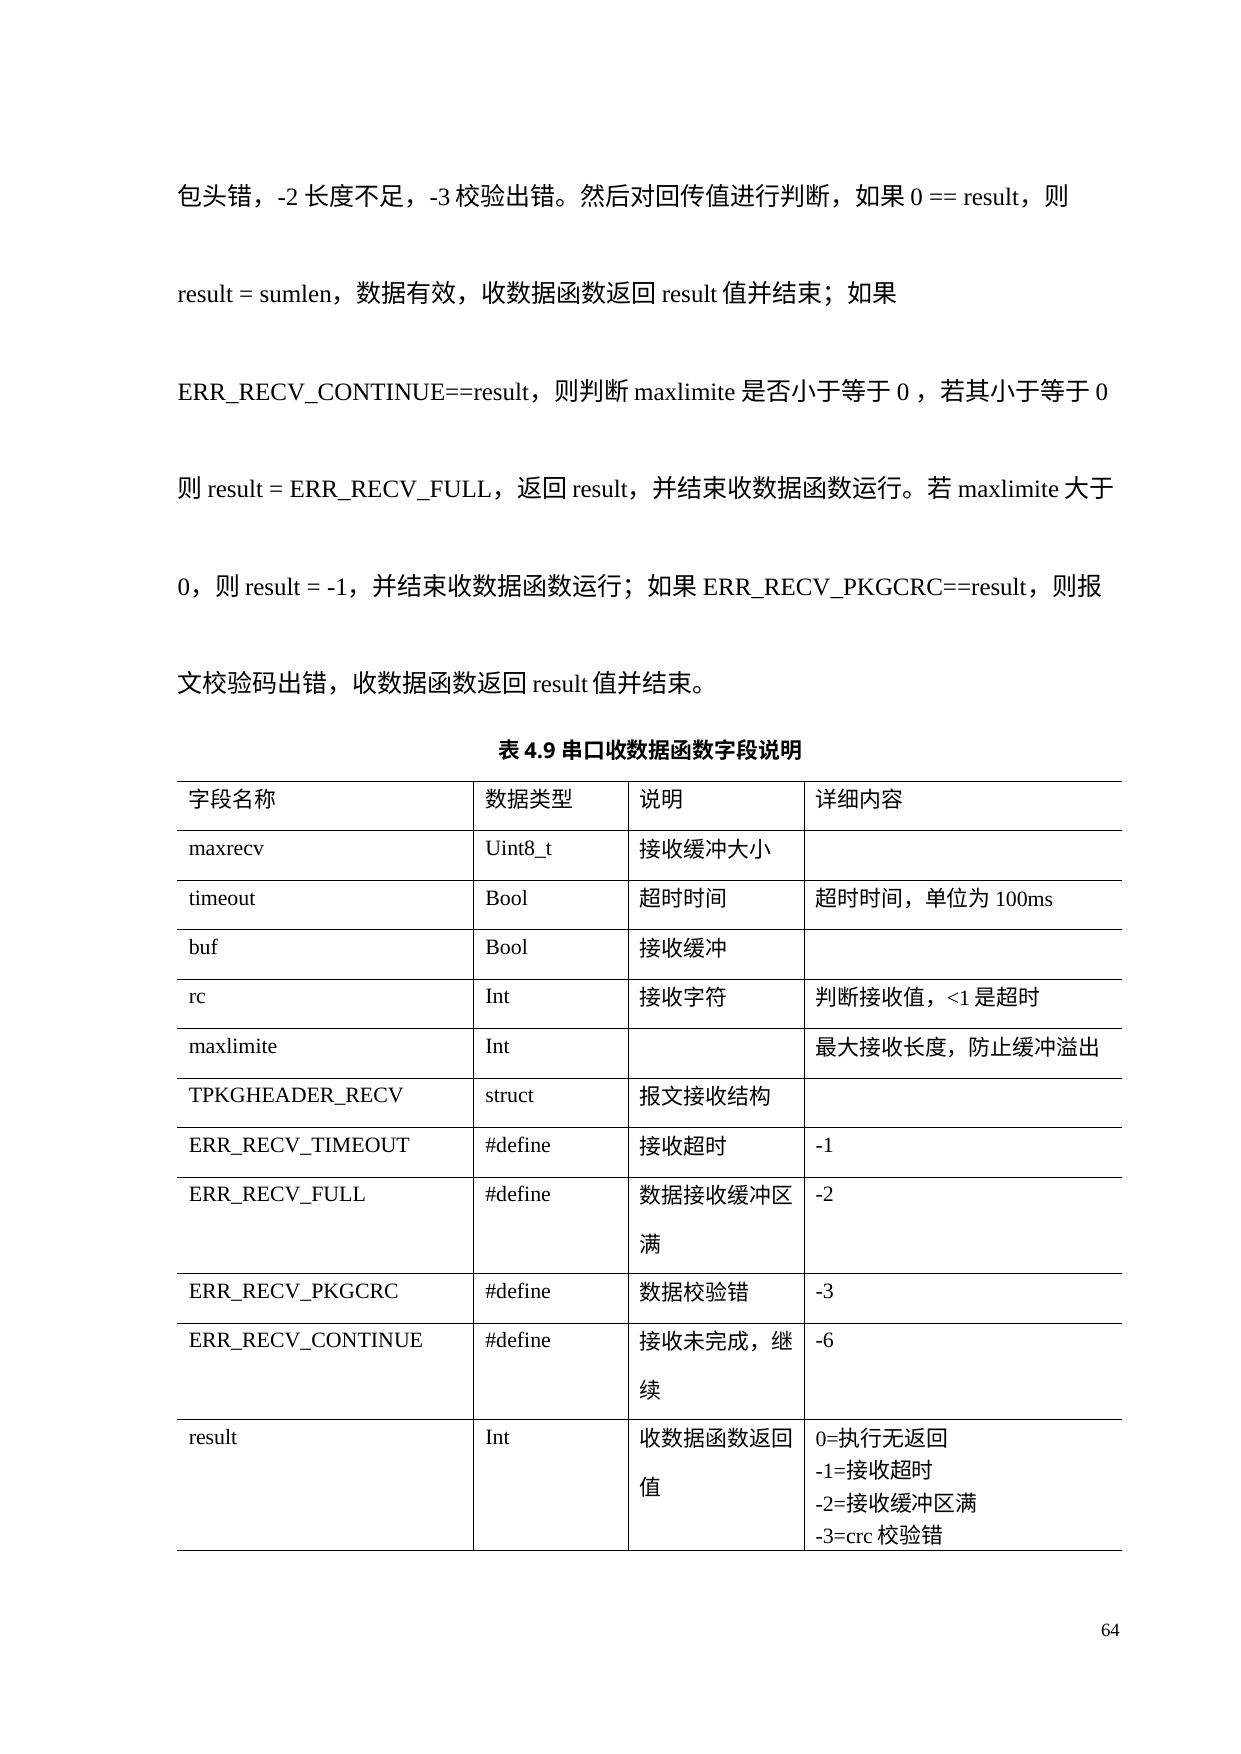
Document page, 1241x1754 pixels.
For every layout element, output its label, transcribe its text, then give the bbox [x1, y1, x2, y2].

table_cell [805, 930, 1122, 979]
table_cell 接收超时 [629, 1128, 804, 1177]
table_cell result [177, 1420, 473, 1550]
table_header 说明 [629, 782, 804, 830]
table_cell ERR_RECV_FULL [177, 1178, 473, 1273]
table_cell -2 [805, 1178, 1122, 1273]
table_cell #define [474, 1324, 628, 1419]
table_cell 报文接收结构 [629, 1079, 804, 1127]
table_cell 数据接收缓冲区满 [629, 1178, 804, 1273]
table_cell timeout [177, 881, 473, 929]
table_cell TPKGHEADER_RECV [177, 1079, 473, 1127]
table_cell 超时时间 [629, 881, 804, 929]
table_header 详细内容 [805, 782, 1122, 830]
table_cell 接收字符 [629, 980, 804, 1028]
table_header 字段名称 [177, 782, 473, 830]
table_cell #define [474, 1178, 628, 1273]
table_cell Bool [474, 881, 628, 929]
table_cell -3 [805, 1274, 1122, 1323]
table_cell 接收缓冲 [629, 930, 804, 979]
table_header 数据类型 [474, 782, 628, 830]
table_cell ERR_RECV_TIMEOUT [177, 1128, 473, 1177]
table_cell 接收缓冲大小 [629, 831, 804, 880]
table_cell Uint8_t [474, 831, 628, 880]
table_cell [805, 1079, 1122, 1127]
table_cell ERR_RECV_CONTINUE [177, 1324, 473, 1419]
table_cell [629, 1029, 804, 1078]
table_cell 收数据函数返回值 [629, 1420, 804, 1550]
table_cell #define [474, 1128, 628, 1177]
table_cell -6 [805, 1324, 1122, 1419]
table_cell -1 [805, 1128, 1122, 1177]
table_cell Int [474, 1420, 628, 1550]
table_cell ERR_RECV_PKGCRC [177, 1274, 473, 1323]
table_cell struct [474, 1079, 628, 1127]
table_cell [805, 1420, 1122, 1550]
table_cell Int [474, 980, 628, 1028]
table_cell rc [177, 980, 473, 1028]
table_cell maxlimite [177, 1029, 473, 1078]
table_cell Bool [474, 930, 628, 979]
table_cell maxrecv [177, 831, 473, 880]
table_cell #define [474, 1274, 628, 1323]
text 表4.9 串口收数据函数字段说明 [177, 733, 1122, 765]
table_cell 最大接收长度，防止缓冲溢出 [805, 1029, 1122, 1078]
table_cell buf [177, 930, 473, 979]
table_cell [805, 831, 1122, 880]
table_cell Int [474, 1029, 628, 1078]
table_cell 数据校验错 [629, 1274, 804, 1323]
table_cell 接收未完成，继续 [629, 1324, 804, 1419]
table_cell 判断接收值，<1是超时 [805, 980, 1122, 1028]
table_cell 超时时间，单位为100ms [805, 881, 1122, 929]
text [177, 162, 1122, 714]
